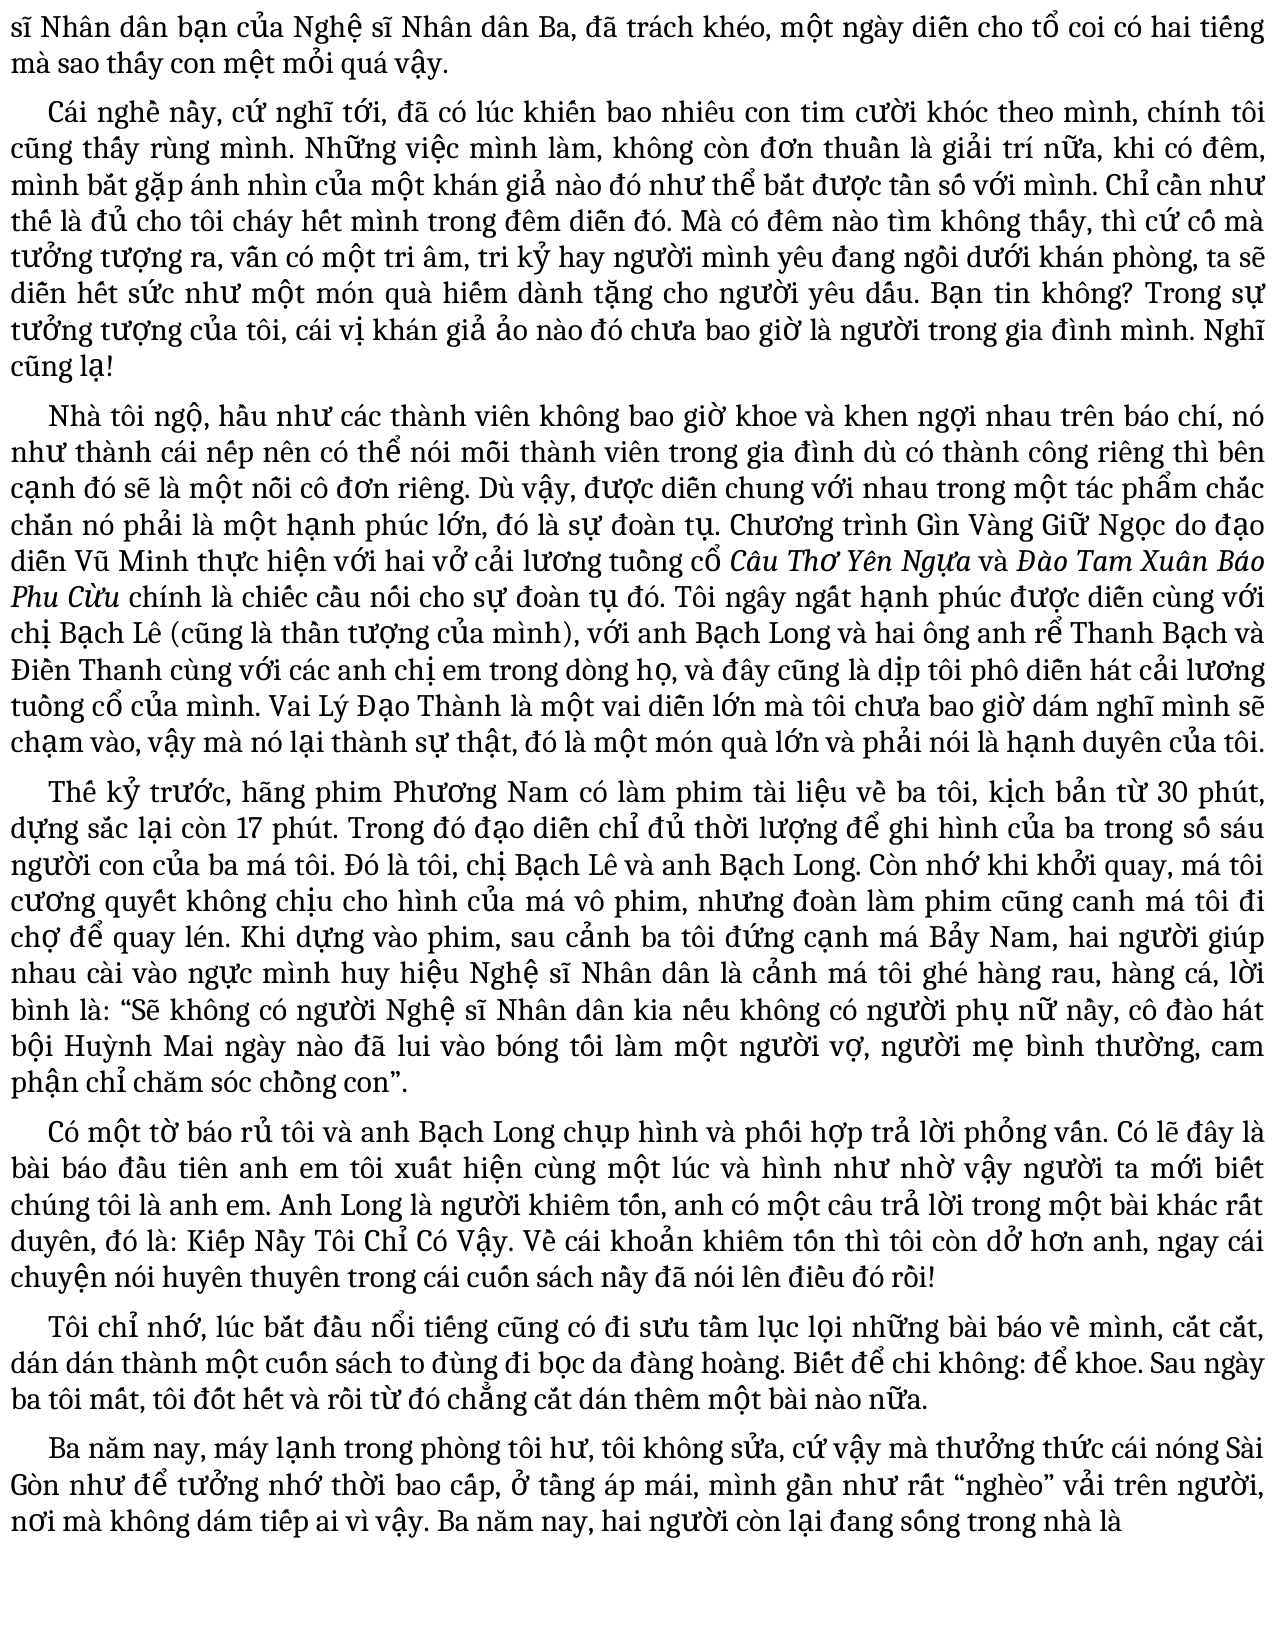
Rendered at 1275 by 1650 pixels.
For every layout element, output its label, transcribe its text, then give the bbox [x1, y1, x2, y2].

text Ba năm nay, máy lạnh trong phòng tôi hư, tôi không sửa, cứ vậy mà thưởng thức cái nóng Sài Gòn như để tưởng nhớ thời bao cấp, ở tầng áp mái, mình gần như rất “nghèo” vải trên người, nơi mà không dám tiếp ai vì vậy. Ba năm nay, hai người còn lại đang sống trong nhà là [10, 1431, 1265, 1539]
text sĩ Nhân dân bạn của Nghệ sĩ Nhân dân Ba, đã trách khéo, một ngày diễn cho tổ coi có hai tiếng mà sao thấy con mệt mỏi quá vậy. [10, 9, 1265, 82]
text Nhà tôi ngộ, hầu như các thành viên không bao giờ khoe và khen ngợi nhau trên báo chí, nó như thành cái nếp nên có thể nói mỗi thành viên trong gia đình dù có thành công riêng thì bên cạnh đó sẽ là một nỗi cô đơn riêng. Dù vậy, được diễn chung với nhau trong một tác phẩm chắc chắn nó phải là một hạnh phúc lớn, đó là sự đoàn tụ. Chương trình Gìn Vàng Giữ Ngọc do đạo diễn Vũ Minh thực hiện với hai vở cải lương tuồng cổ Câu Thơ Yên Ngựa và Đào Tam Xuân Báo Phu Cừu chính là chiếc cầu nối cho sự đoàn tụ đó. Tôi ngây ngất hạnh phúc được diễn cùng với chị Bạch Lê (cũng là thần tượng của mình), với anh Bạch Long và hai ông anh rể Thanh Bạch và Điền Thanh cùng với các anh chị em trong dòng họ, và đây cũng là dịp tôi phô diễn hát cải lương tuồng cổ của mình. Vai Lý Đạo Thành là một vai diễn lớn mà tôi chưa bao giờ dám nghĩ mình sẽ chạm vào, vậy mà nó lại thành sự thật, đó là một món quà lớn và phải nói là hạnh duyên của tôi. [10, 398, 1265, 760]
text Thế kỷ trước, hãng phim Phương Nam có làm phim tài liệu về ba tôi, kịch bản từ 30 phút, dựng sắc lại còn 17 phút. Trong đó đạo diễn chỉ đủ thời lượng để ghi hình của ba trong số sáu người con của ba má tôi. Đó là tôi, chị Bạch Lê và anh Bạch Long. Còn nhớ khi khởi quay, má tôi cương quyết không chịu cho hình của má vô phim, nhưng đoàn làm phim cũng canh má tôi đi chợ để quay lén. Khi dựng vào phim, sau cảnh ba tôi đứng cạnh má Bảy Nam, hai người giúp nhau cài vào ngực mình huy hiệu Nghệ sĩ Nhân dân là cảnh má tôi ghé hàng rau, hàng cá, lời bình là: “Sẽ không có người Nghệ sĩ Nhân dân kia nếu không có người phụ nữ nầy, cô đào hát bội Huỳnh Mai ngày nào đã lui vào bóng tối làm một người vợ, người mẹ bình thường, cam phận chỉ chăm sóc chồng con”. [10, 774, 1265, 1101]
text Có một tờ báo rủ tôi và anh Bạch Long chụp hình và phối hợp trả lời phỏng vấn. Có lẽ đây là bài báo đầu tiên anh em tôi xuất hiện cùng một lúc và hình như nhờ vậy người ta mới biết chúng tôi là anh em. Anh Long là người khiêm tốn, anh có một câu trả lời trong một bài khác rất duyên, đó là: Kiếp Nầy Tôi Chỉ Có Vậy. Về cái khoản khiêm tốn thì tôi còn dở hơn anh, ngay cái chuyện nói huyên thuyên trong cái cuốn sách nầy đã nói lên điều đó rồi! [10, 1114, 1265, 1295]
text Tôi chỉ nhớ, lúc bắt đầu nổi tiếng cũng có đi sưu tầm lục lọi những bài báo về mình, cắt cắt, dán dán thành một cuốn sách to đùng đi bọc da đàng hoàng. Biết để chi không: để khoe. Sau ngày ba tôi mất, tôi đốt hết và rồi từ đó chẳng cắt dán thêm một bài nào nữa. [10, 1309, 1265, 1417]
text Cái nghề nầy, cứ nghĩ tới, đã có lúc khiến bao nhiêu con tim cười khóc theo mình, chính tôi cũng thấy rùng mình. Những việc mình làm, không còn đơn thuần là giải trí nữa, khi có đêm, mình bắt gặp ánh nhìn của một khán giả nào đó như thể bắt được tần số với mình. Chỉ cần như thế là đủ cho tôi cháy hết mình trong đêm diễn đó. Mà có đêm nào tìm không thấy, thì cứ cố mà tưởng tượng ra, vẫn có một tri âm, tri kỷ hay người mình yêu đang ngồi dưới khán phòng, ta sẽ diễn hết sức như một món quà hiếm dành tặng cho người yêu dấu. Bạn tin không? Trong sự tưởng tượng của tôi, cái vị khán giả ảo nào đó chưa bao giờ là người trong gia đình mình. Nghĩ cũng lạ! [10, 94, 1266, 384]
